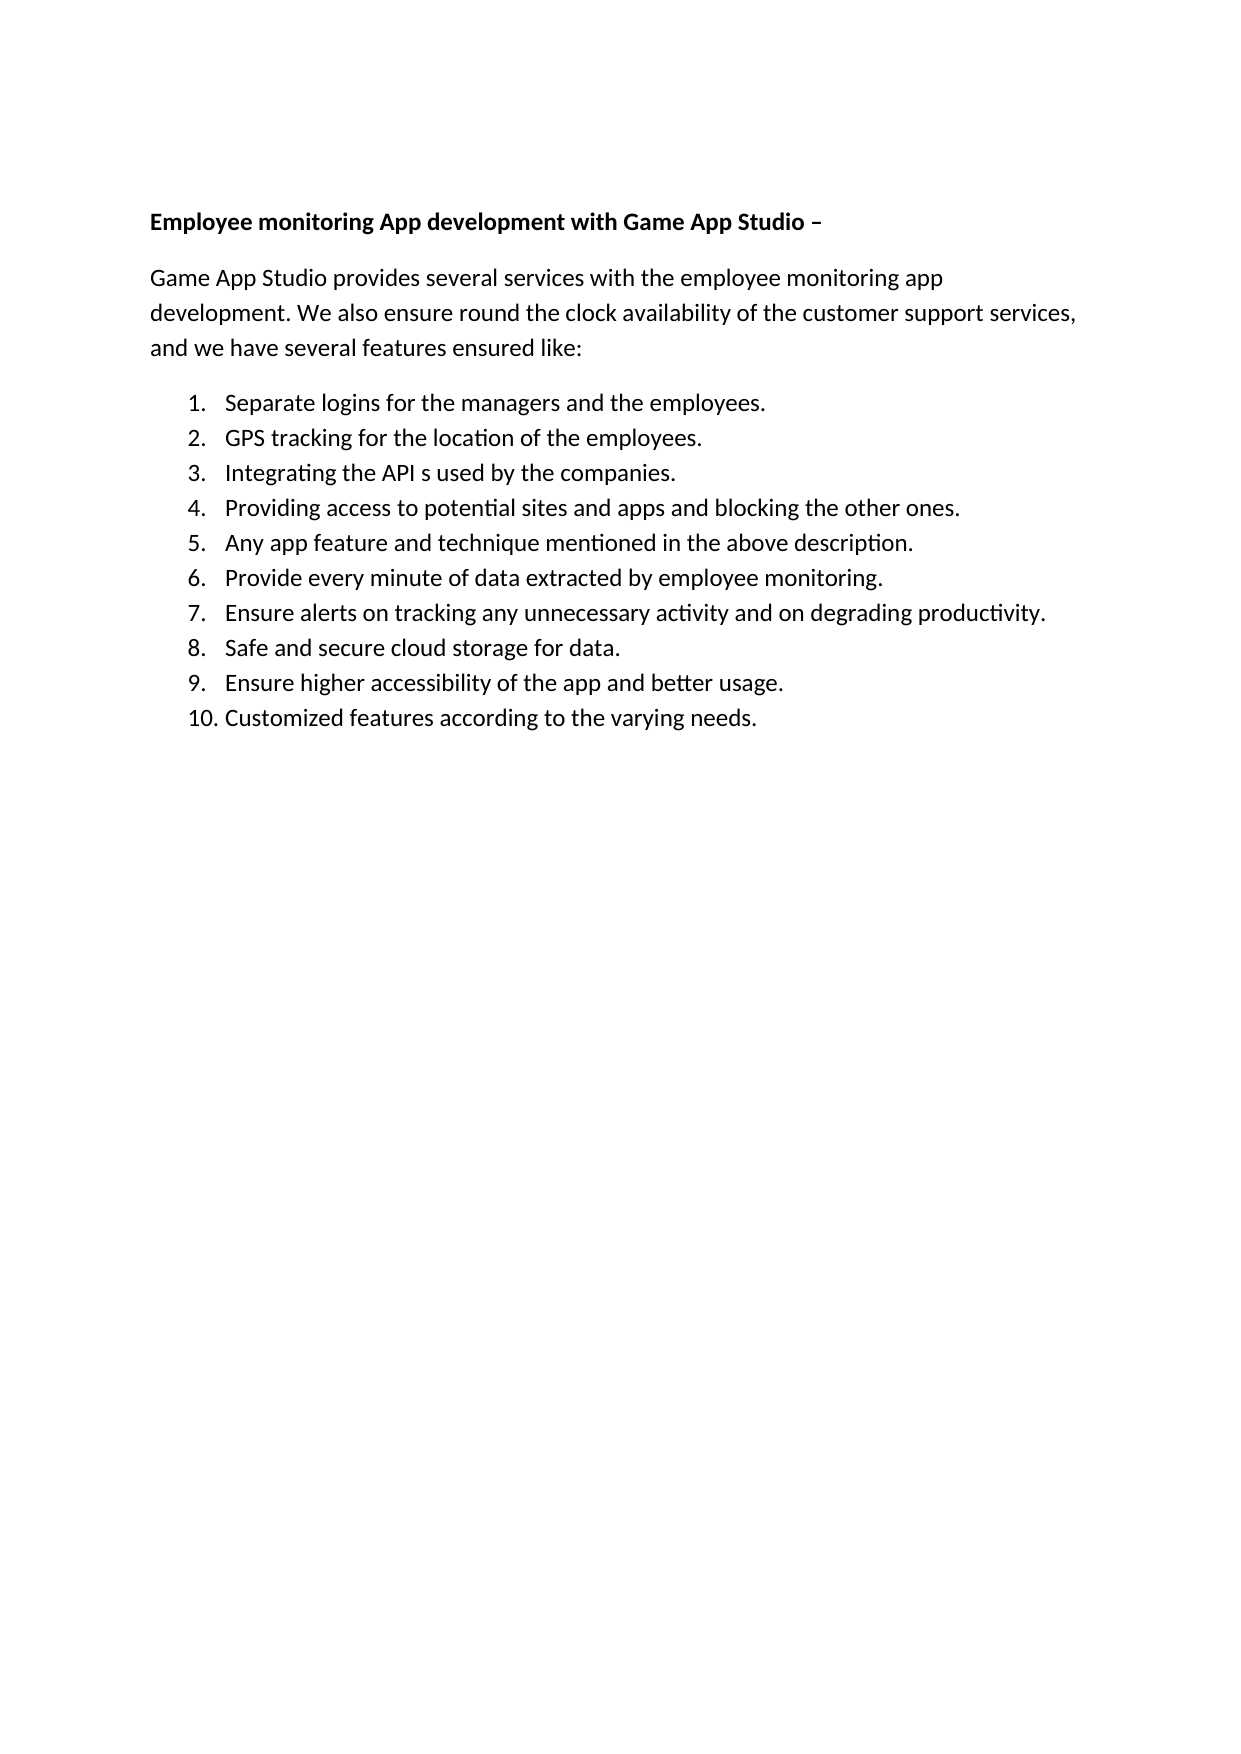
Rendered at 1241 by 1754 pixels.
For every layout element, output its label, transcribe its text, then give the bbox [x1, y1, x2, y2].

list GPS tracking for the location of the employees. [187, 422, 1090, 453]
list Integrating the API s used by the companies. [187, 457, 1090, 488]
list Customized features according to the varying needs. [187, 702, 1090, 733]
list Ensure alerts on tracking any unnecessary activity and on degrading productivity. [187, 597, 1090, 628]
text Game App Studio provides several services with the employee monitoring app development. We also ensure round the clock availability of the customer support services, and we have several features ensured like: [150, 262, 1090, 362]
text Employee monitoring App development with Game App Studio – [150, 206, 1090, 236]
list Providing access to potential sites and apps and blocking the other ones. [187, 492, 1090, 523]
list Provide every minute of data extracted by employee monitoring. [187, 562, 1090, 593]
list Safe and secure cloud storage for data. [187, 632, 1090, 663]
list Any app feature and technique mentioned in the above description. [187, 527, 1090, 558]
list Separate logins for the managers and the employees. [187, 387, 1090, 418]
list Ensure higher accessibility of the app and better usage. [187, 667, 1090, 698]
